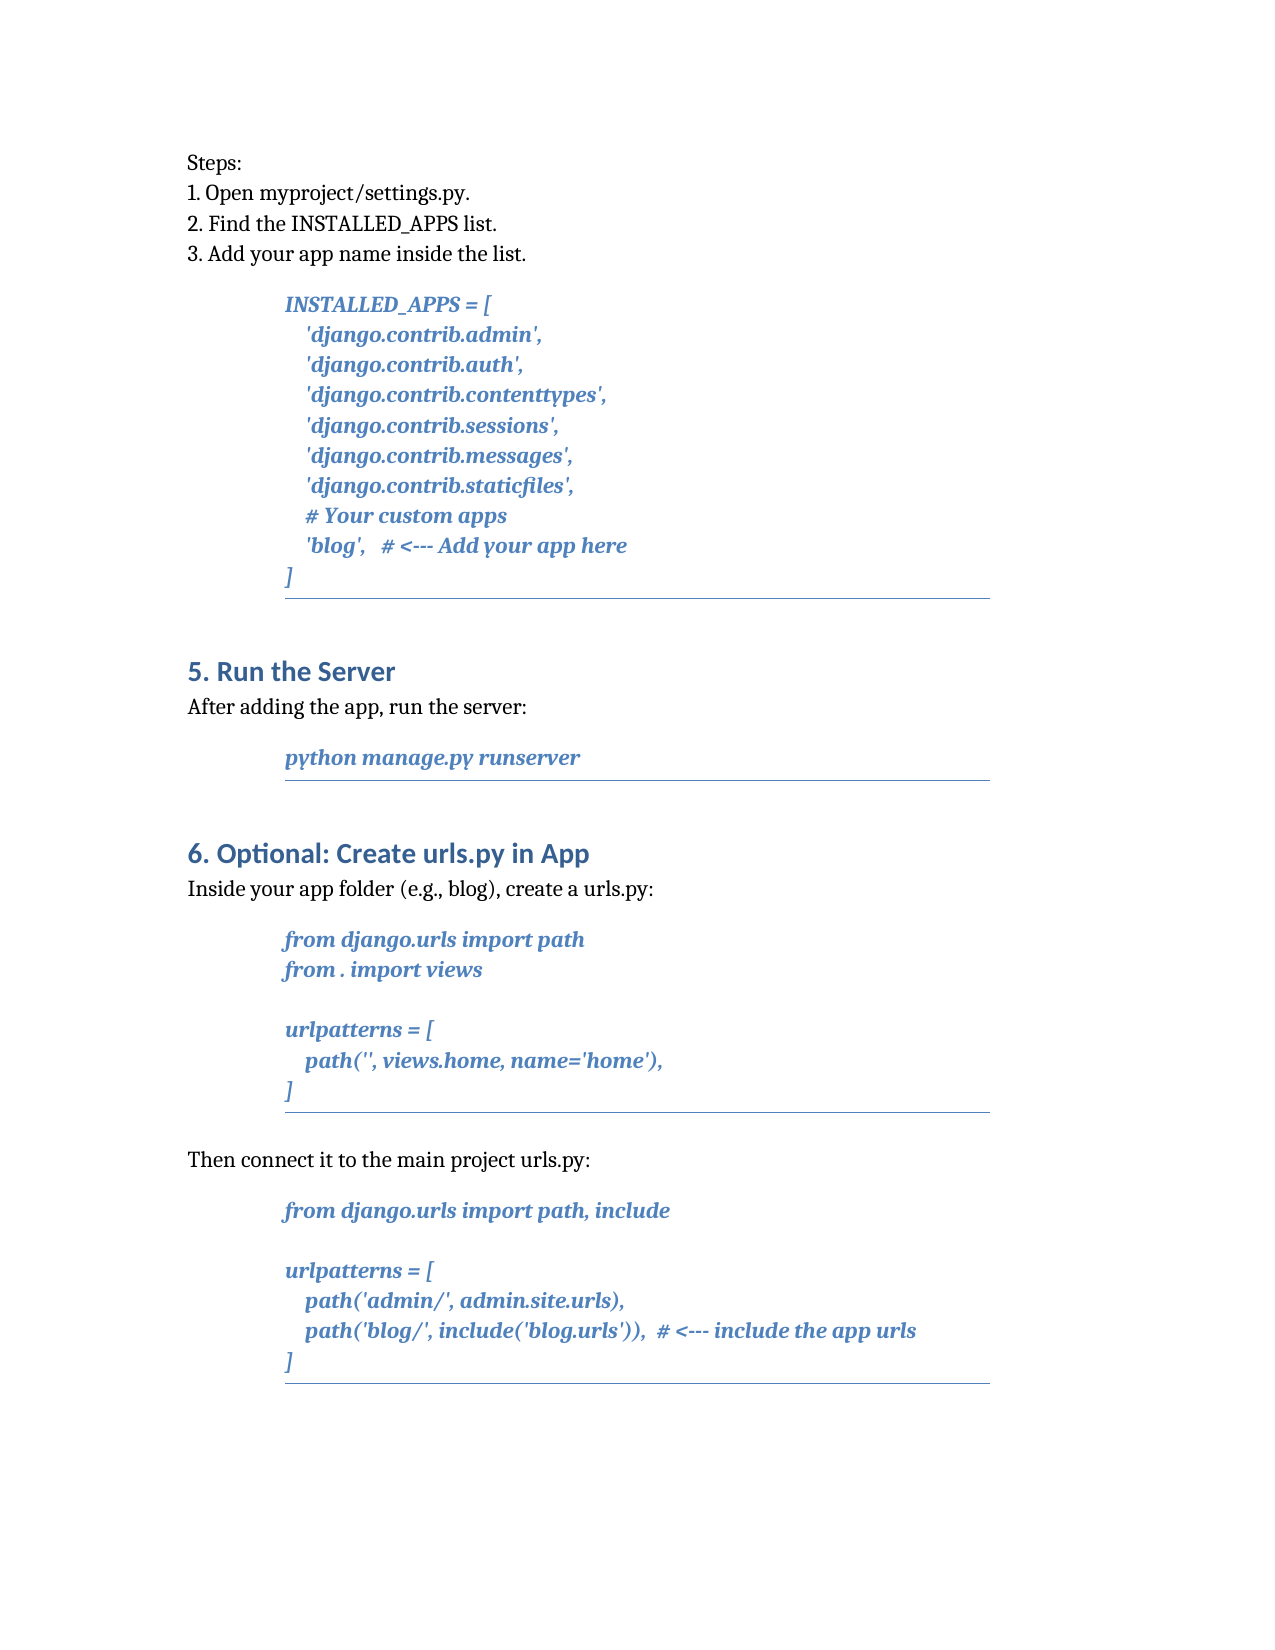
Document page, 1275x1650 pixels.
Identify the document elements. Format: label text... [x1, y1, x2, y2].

text Then connect it to the main project urls.py: [187, 1146, 1087, 1173]
text INSTALLED_APPS = [ 'django.contrib.admin', 'django.contrib.auth', 'django.contrib.contenttypes', 'django.contrib.sessions', 'django.contrib.messages', 'django.contrib.staticfiles', # Your custom apps 'blog', # <--- Add your app here ] [285, 292, 990, 598]
subtitle 6. Optional: Create urls.py in App [187, 835, 1087, 870]
text Inside your app folder (e.g., blog), create a urls.py: [187, 876, 1087, 902]
subtitle 5. Run the Server [187, 653, 1087, 689]
text from django.urls import path from . import views urlpatterns = [ path('', views.home, name='home'), ] [285, 927, 990, 1112]
text After adding the app, run the server: [187, 694, 1087, 720]
text from django.urls import path, include urlpatterns = [ path('admin/', admin.site.urls), path('blog/', include('blog.urls')), # <--- include the app urls ] [285, 1197, 990, 1383]
text python manage.py runserver [285, 745, 990, 780]
text Steps: 1. Open myproject/settings.py. 2. Find the INSTALLED_APPS list. 3. Add your app name inside the list. [187, 150, 1087, 267]
